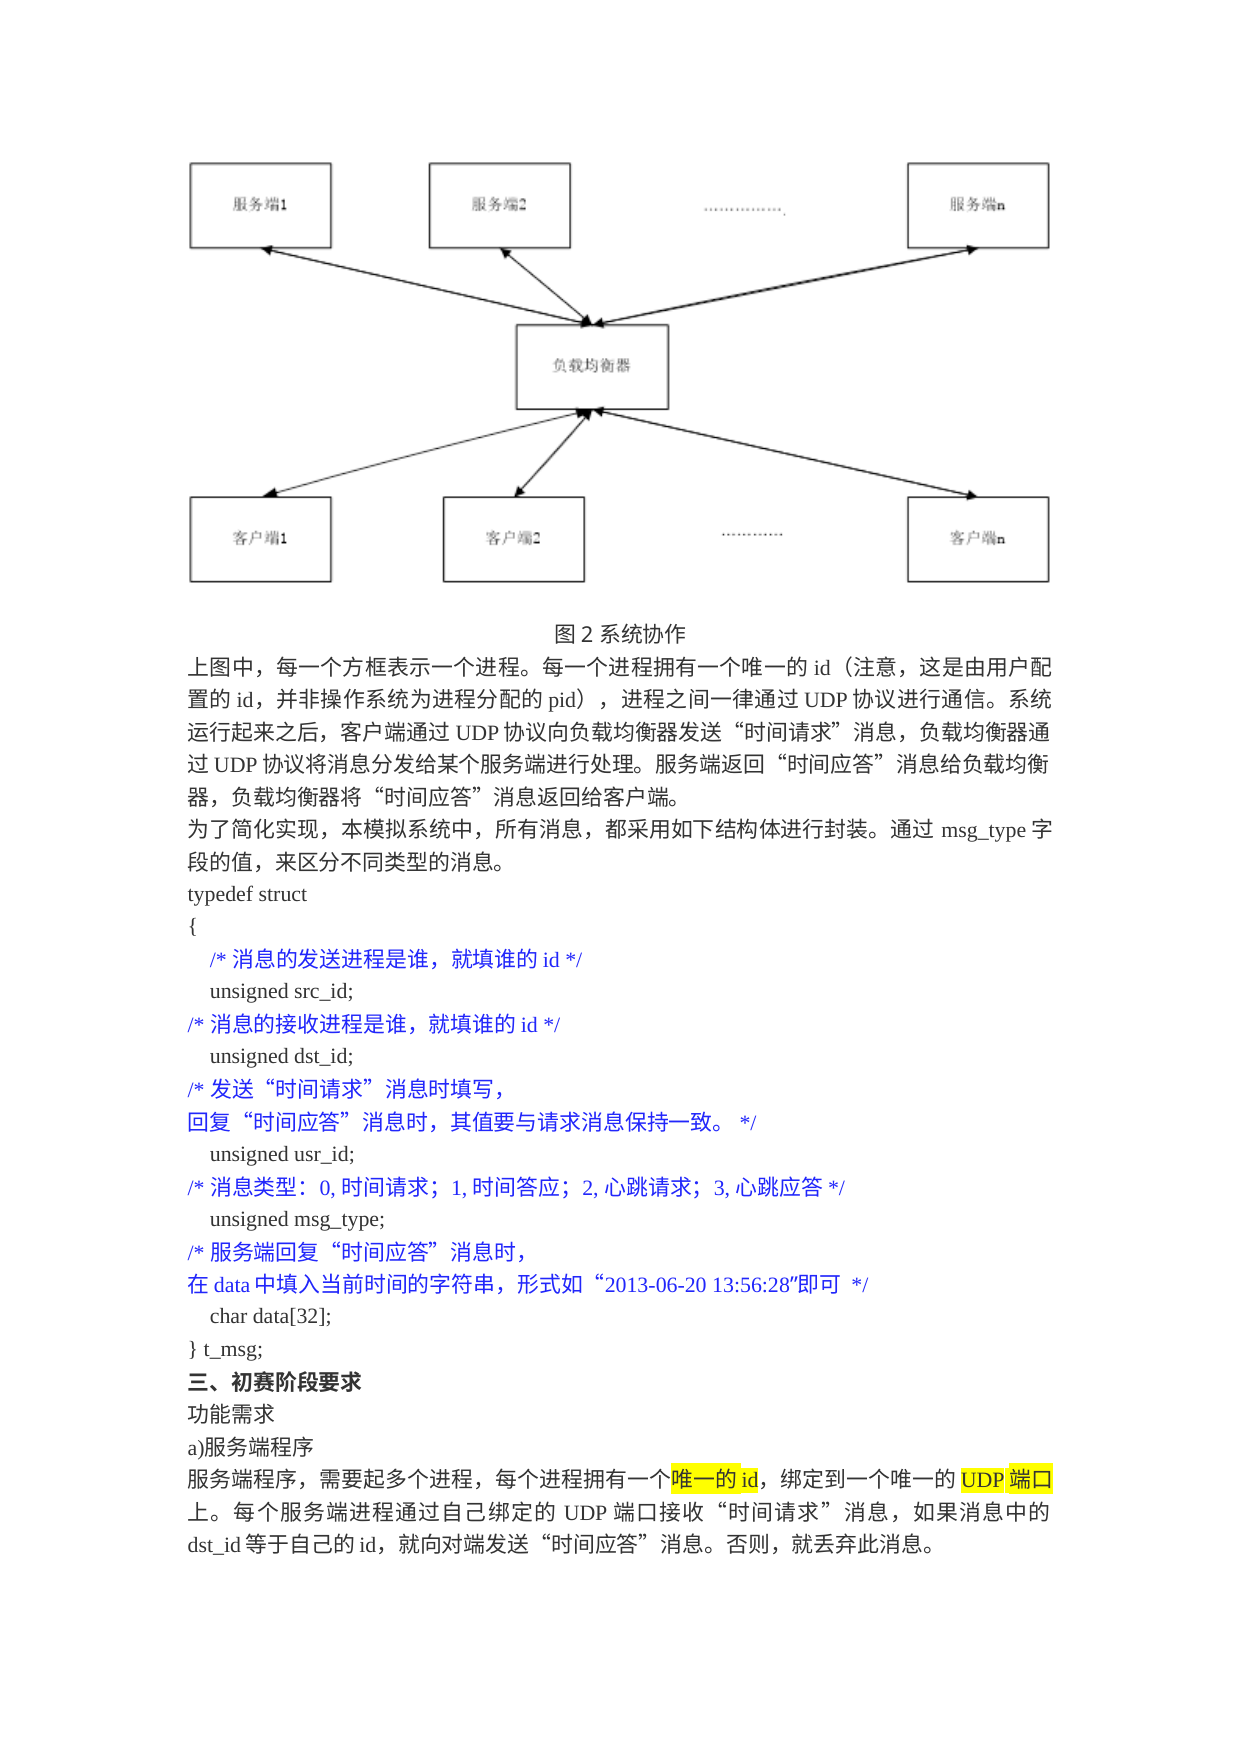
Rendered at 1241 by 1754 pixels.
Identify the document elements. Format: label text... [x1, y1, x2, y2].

text { [187, 909, 1053, 942]
text } t_msg; [187, 1332, 1053, 1364]
picture [188, 162, 1053, 586]
text unsigned src_id; [187, 974, 1053, 1007]
text 三、初赛阶段要求 [187, 1364, 1053, 1397]
text /* 消息的接收进程是谁，就填谁的id */ [187, 1007, 1053, 1039]
text /* 消息类型：0, 时间请求；1, 时间答应；2, 心跳请求；3, 心跳应答 */ [187, 1169, 1053, 1202]
text 在data中填入当前时间的字符串，形式如“2013-06-20 13:56:28”即可 */ [187, 1267, 1053, 1299]
text /* 服务端回复“时间应答”消息时， [187, 1234, 1053, 1267]
text 回复“时间应答”消息时，其值要与请求消息保持一致。 */ [187, 1104, 1053, 1137]
text unsigned dst_id; [187, 1039, 1053, 1072]
text 服务端程序，需要起多个进程，每个进程拥有一个唯一的id，绑定到一个唯一的UDP端口上。每个服务端进程通过自己绑定的UDP端口接收“时间请求”消息，如果消息中的dst_id等于自己的id，就向对端发送“时间应答”消息。否则，就丢弃此消息。 [187, 1462, 1053, 1559]
text unsigned msg_type; [187, 1202, 1053, 1234]
text a)服务端程序 [187, 1429, 1053, 1462]
text 为了简化实现，本模拟系统中，所有消息，都采用如下结构体进行封装。通过msg_type字段的值，来区分不同类型的消息。 [187, 812, 1053, 877]
text /* 消息的发送进程是谁，就填谁的id */ [187, 942, 1053, 974]
text typedef struct [187, 877, 1053, 909]
text unsigned usr_id; [187, 1137, 1053, 1169]
text 功能需求 [187, 1397, 1053, 1429]
text char data[32]; [187, 1299, 1053, 1332]
text 上图中，每一个方框表示一个进程。每一个进程拥有一个唯一的id（注意，这是由用户配置的id，并非操作系统为进程分配的pid），进程之间一律通过UDP协议进行通信。系统运行起来之后，客户端通过UDP协议向负载均衡器发送“时间请求”消息，负载均衡器通过UDP协议将消息分发给某个服务端进行处理。服务端返回“时间应答”消息给负载均衡器，负载均衡器将“时间应答”消息返回给客户端。 [187, 649, 1053, 812]
text /* 发送“时间请求”消息时填写， [187, 1072, 1053, 1104]
